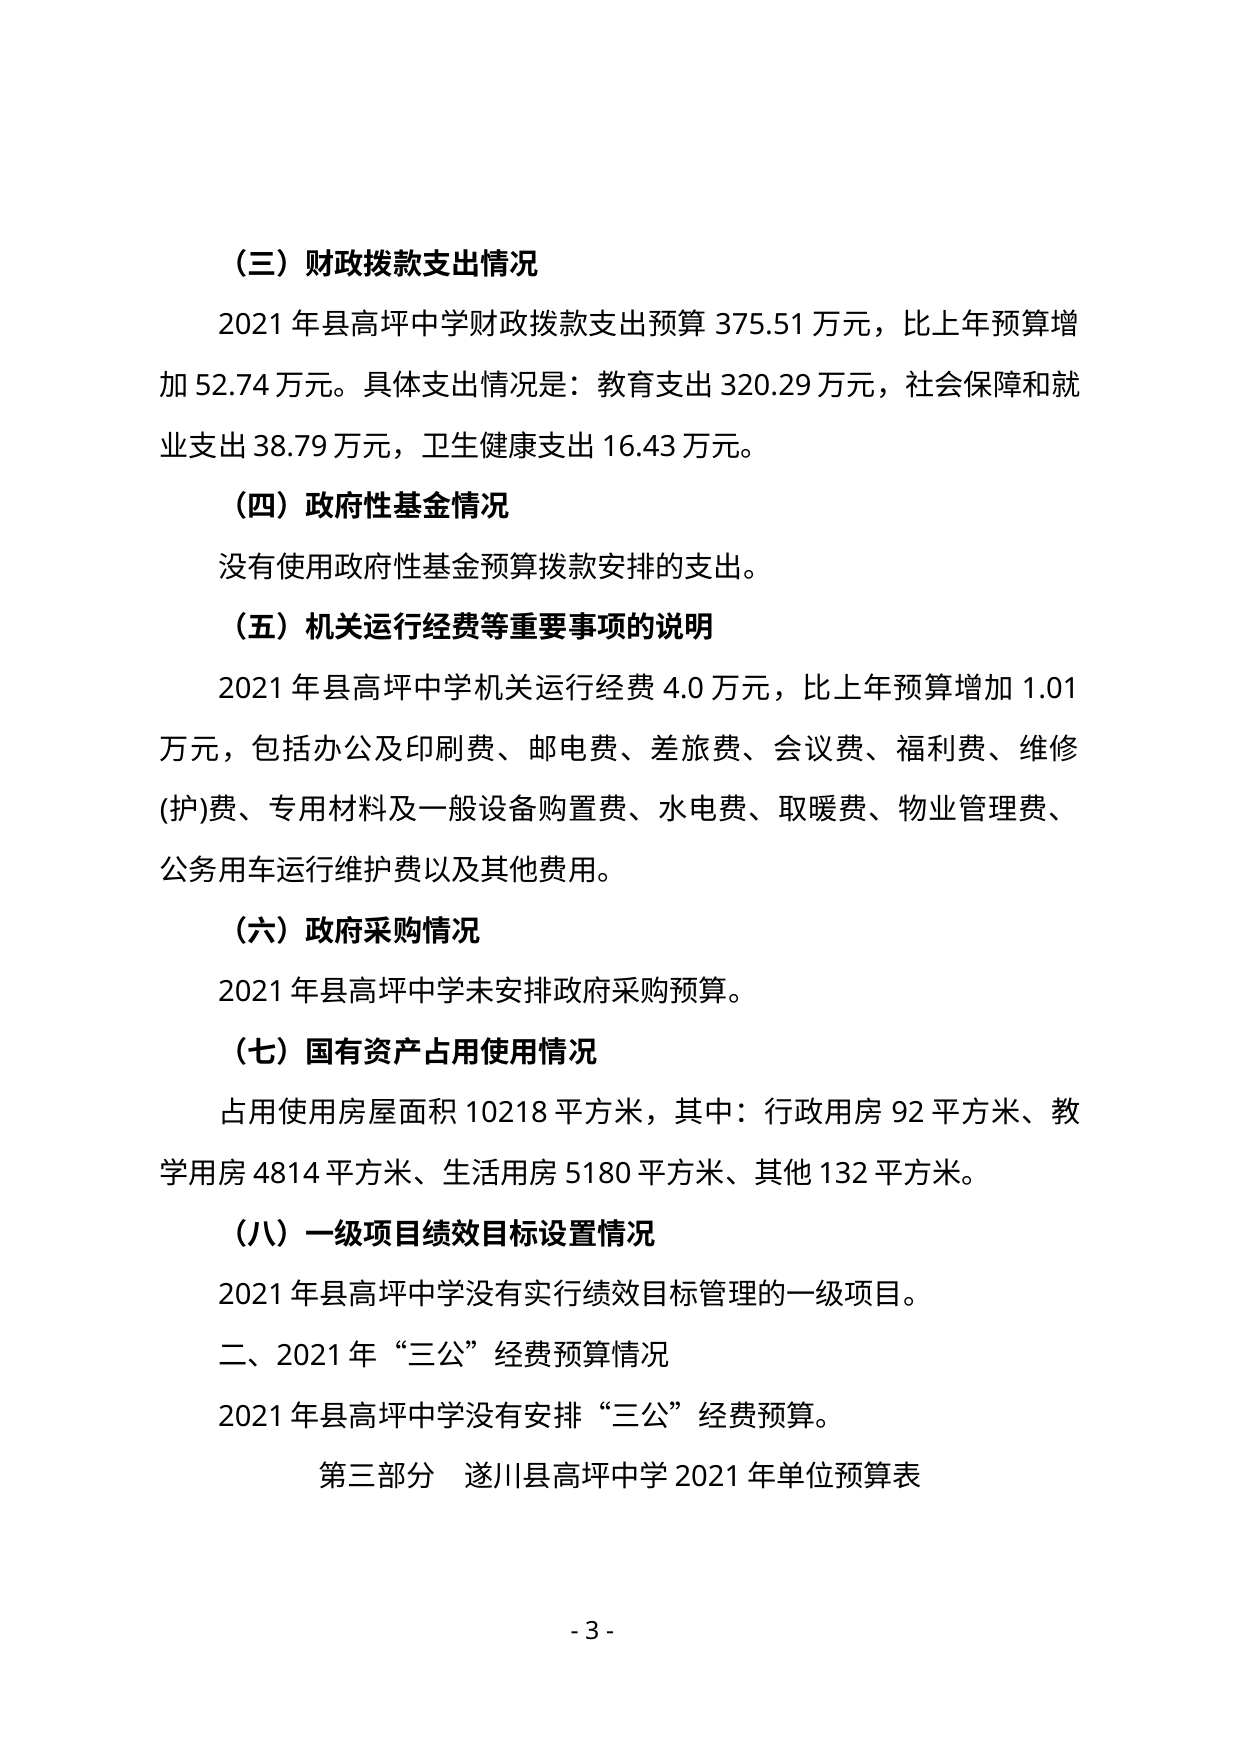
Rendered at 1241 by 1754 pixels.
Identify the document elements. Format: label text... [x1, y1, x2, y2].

text 2021年县高坪中学没有实行绩效目标管理的一级项目。 [159, 1262, 1081, 1322]
text 2021年县高坪中学未安排政府采购预算。 [159, 959, 1081, 1019]
text （三）财政拨款支出情况 [159, 231, 1081, 292]
text 二、2021年“三公”经费预算情况 [159, 1322, 1081, 1383]
text （四）政府性基金情况 [159, 474, 1081, 534]
text 2021年县高坪中学机关运行经费4.0万元，比上年预算增加1.01万元，包括办公及印刷费、邮电费、差旅费、会议费、福利费、维修(护)费、专用材料及一般设备购置费、水电费、取暖费、物业管理费、公务用车运行维护费以及其他费用。 [159, 656, 1081, 898]
text （七）国有资产占用使用情况 [159, 1019, 1081, 1080]
text （六）政府采购情况 [159, 898, 1081, 959]
text （五）机关运行经费等重要事项的说明 [159, 595, 1081, 656]
text 占用使用房屋面积10218平方米，其中：行政用房92平方米、教学用房4814平方米、生活用房5180平方米、其他132平方米。 [159, 1080, 1081, 1201]
text 第三部分 遂川县高坪中学2021年单位预算表 [159, 1444, 1081, 1504]
text （八）一级项目绩效目标设置情况 [159, 1201, 1081, 1262]
text 2021年县高坪中学财政拨款支出预算375.51万元，比上年预算增加52.74万元。具体支出情况是：教育支出320.29万元，社会保障和就业支出38.79万元，卫生健康支出16.43万元。 [159, 292, 1081, 474]
text 2021年县高坪中学没有安排“三公”经费预算。 [159, 1383, 1081, 1444]
text 没有使用政府性基金预算拨款安排的支出。 [159, 534, 1081, 595]
